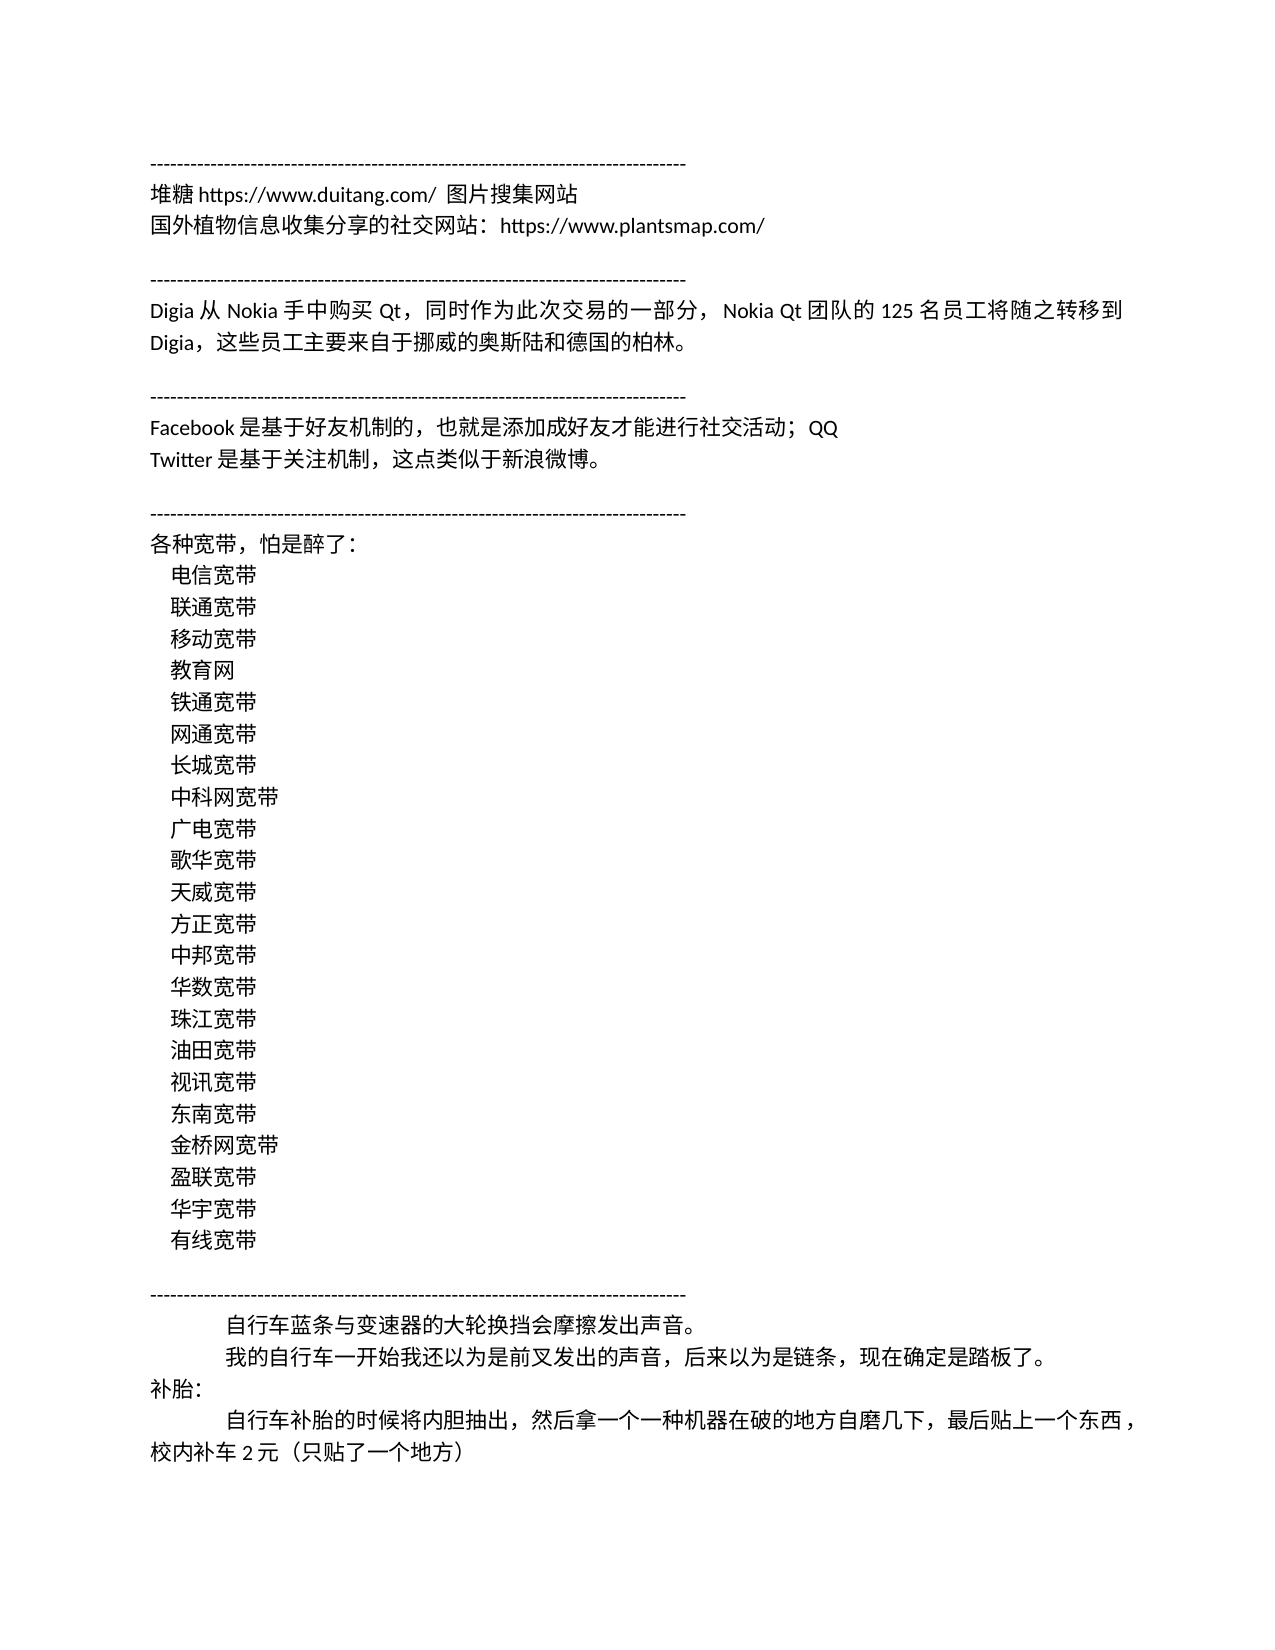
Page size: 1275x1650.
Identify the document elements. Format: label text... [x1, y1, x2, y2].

text 中邦宽带 [150, 938, 1125, 970]
text 视讯宽带 [150, 1065, 1125, 1097]
text -------------------------------------------------------------------------------- [150, 383, 1125, 410]
text Digia从Nokia手中购买Qt，同时作为此次交易的一部分，Nokia Qt团队的125名员工将随之转移到Digia，这些员工主要来自于挪威的奥斯陆和德国的柏林。 [150, 293, 1125, 357]
text 国外植物信息收集分享的社交网站：https://www.plantsmap.com/ [150, 208, 1125, 240]
text 电信宽带 [150, 558, 1125, 590]
text 金桥网宽带 [150, 1128, 1125, 1160]
text 油田宽带 [150, 1033, 1125, 1065]
text 有线宽带 [150, 1223, 1125, 1255]
text 补胎： [150, 1372, 1125, 1403]
text 移动宽带 [150, 622, 1125, 653]
text 方正宽带 [150, 907, 1125, 938]
text 珠江宽带 [150, 1002, 1125, 1033]
text 网通宽带 [150, 717, 1125, 748]
text 华宇宽带 [150, 1192, 1125, 1223]
text -------------------------------------------------------------------------------- [150, 1282, 1125, 1308]
text 联通宽带 [150, 590, 1125, 622]
text 歌华宽带 [150, 843, 1125, 875]
text Facebook 是基于好友机制的，也就是添加成好友才能进行社交活动；QQ [150, 410, 1125, 442]
text 中科网宽带 [150, 780, 1125, 812]
text 铁通宽带 [150, 685, 1125, 717]
text Twitter 是基于关注机制，这点类似于新浪微博。 [150, 442, 1125, 473]
text 盈联宽带 [150, 1160, 1125, 1192]
text 自行车补胎的时候将内胆抽出，然后拿一个一种机器在破的地方自磨几下，最后贴上一个东西，校内补车2元（只贴了一个地方） [150, 1403, 1125, 1467]
text -------------------------------------------------------------------------------- [150, 267, 1125, 293]
text -------------------------------------------------------------------------------- [150, 150, 1125, 177]
text 教育网 [150, 653, 1125, 685]
text 我的自行车一开始我还以为是前叉发出的声音，后来以为是链条，现在确定是踏板了。 [150, 1340, 1125, 1372]
text 自行车蓝条与变速器的大轮换挡会摩擦发出声音。 [150, 1308, 1125, 1340]
text 长城宽带 [150, 748, 1125, 780]
text 天威宽带 [150, 875, 1125, 907]
text 广电宽带 [150, 812, 1125, 843]
text 各种宽带，怕是醉了： [150, 527, 1125, 558]
text 东南宽带 [150, 1097, 1125, 1128]
text -------------------------------------------------------------------------------- [150, 500, 1125, 527]
text 华数宽带 [150, 970, 1125, 1002]
text 堆糖https://www.duitang.com/ 图片搜集网站 [150, 177, 1125, 208]
